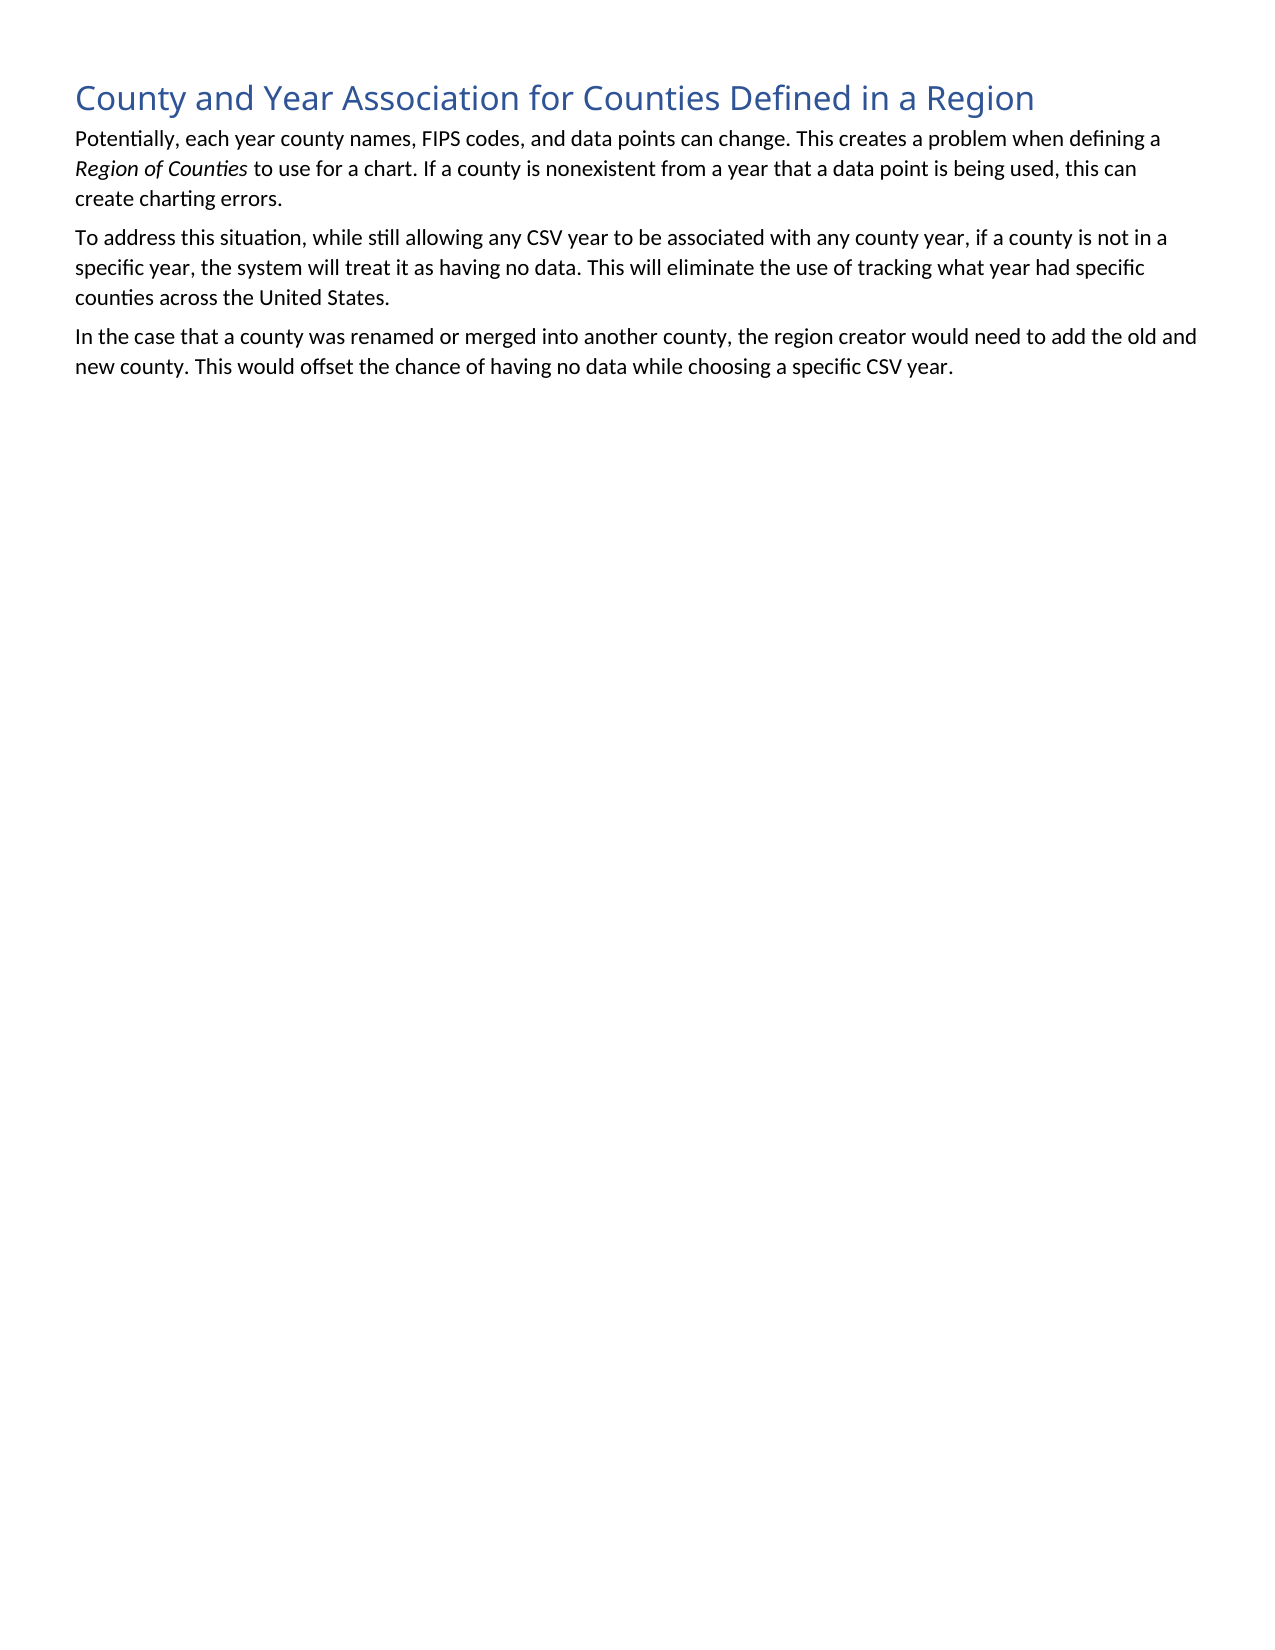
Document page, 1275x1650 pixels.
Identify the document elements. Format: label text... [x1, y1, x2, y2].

subtitle County and Year Association for Counties Defined in a Region [75, 75, 1200, 120]
text In the case that a county was renamed or merged into another county, the region creator would need to add the old and new county. This would offset the chance of having no data while choosing a specific CSV year. [75, 322, 1200, 380]
text Potentially, each year county names, FIPS codes, and data points can change. This creates a problem when defining a Region of Counties to use for a chart. If a county is nonexistent from a year that a data point is being used, this can create charting errors. [75, 124, 1200, 212]
text To address this situation, while still allowing any CSV year to be associated with any county year, if a county is not in a specific year, the system will treat it as having no data. This will eliminate the use of tracking what year had specific counties across the United States. [75, 223, 1200, 311]
